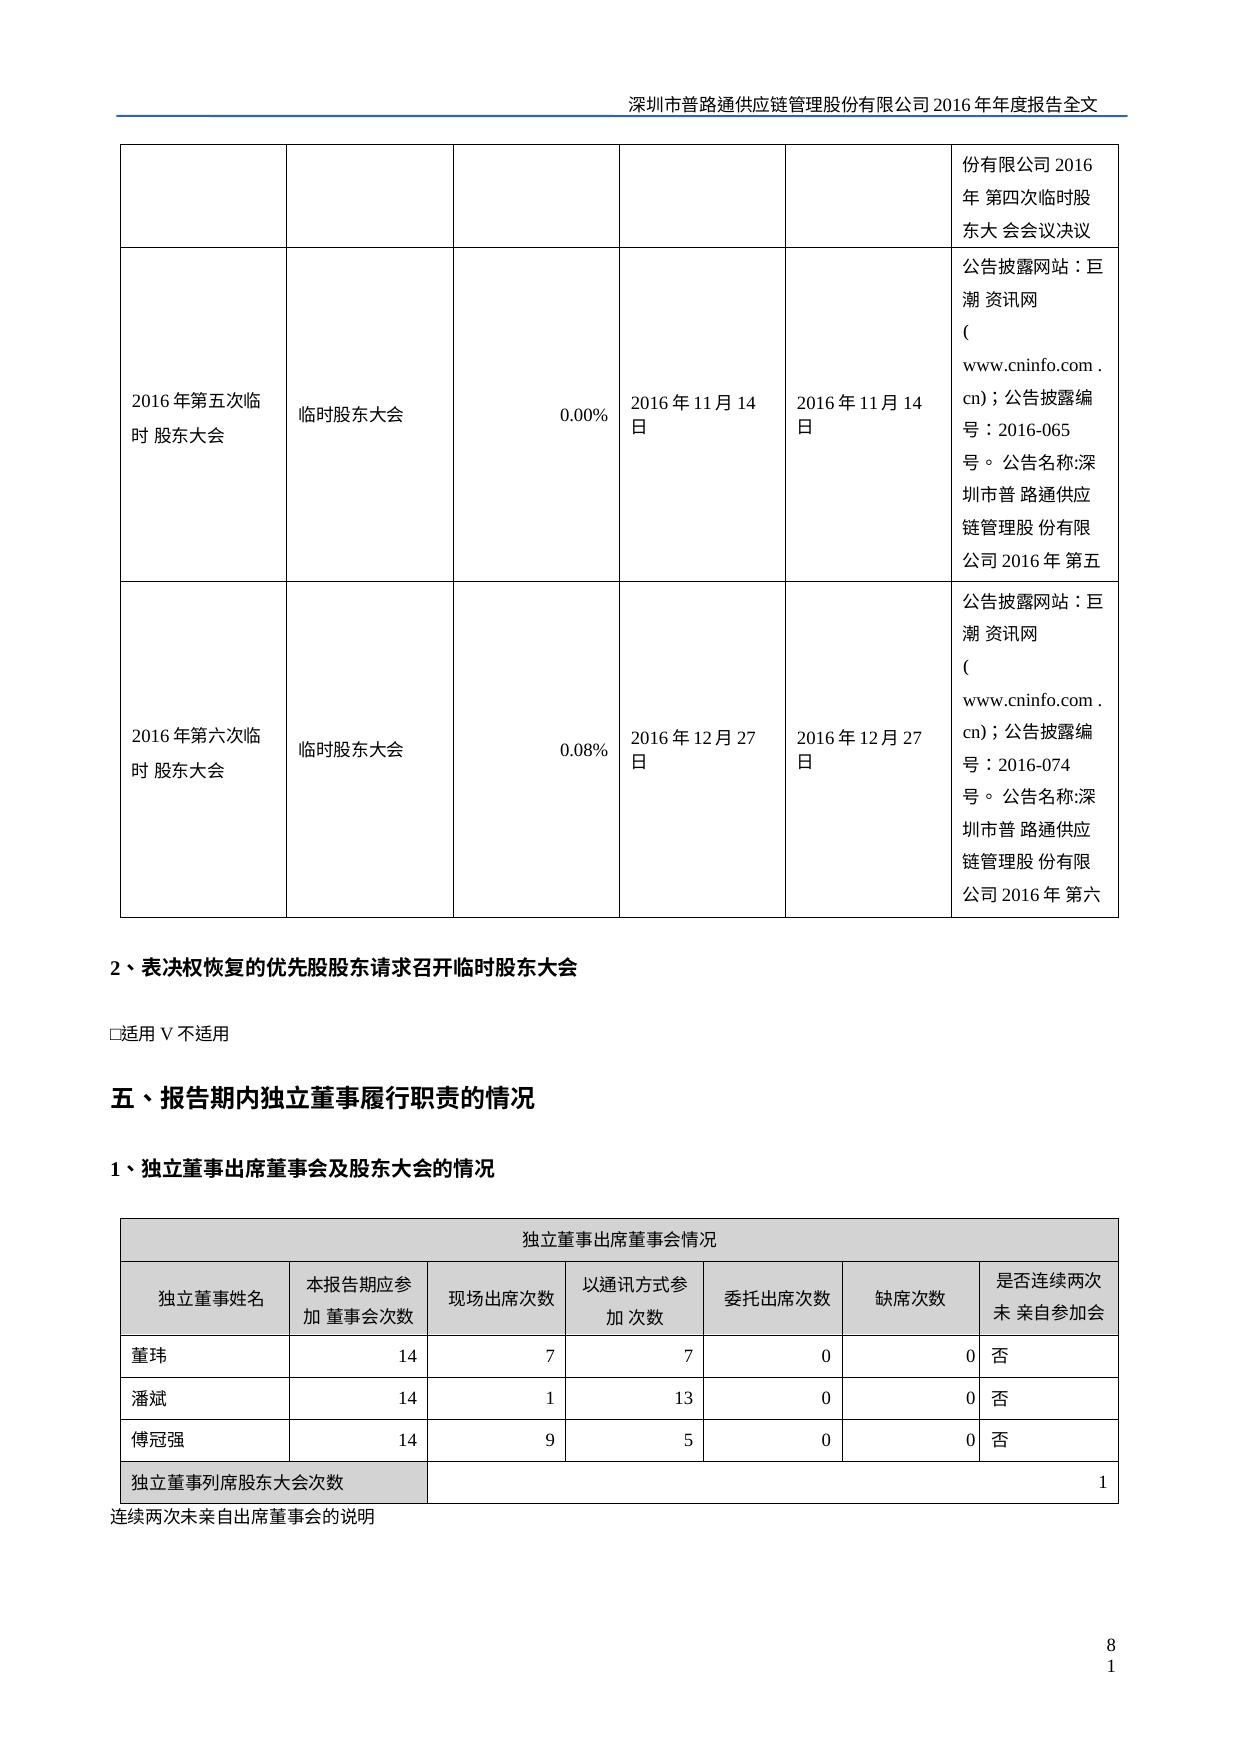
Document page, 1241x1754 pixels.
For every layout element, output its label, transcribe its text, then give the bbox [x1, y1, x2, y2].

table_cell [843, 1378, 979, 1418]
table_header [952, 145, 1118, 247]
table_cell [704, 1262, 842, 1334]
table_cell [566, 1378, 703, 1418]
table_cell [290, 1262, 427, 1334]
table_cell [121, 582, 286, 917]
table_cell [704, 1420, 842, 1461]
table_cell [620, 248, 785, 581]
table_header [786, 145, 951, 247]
text □适用V不适用 [110, 1021, 1129, 1045]
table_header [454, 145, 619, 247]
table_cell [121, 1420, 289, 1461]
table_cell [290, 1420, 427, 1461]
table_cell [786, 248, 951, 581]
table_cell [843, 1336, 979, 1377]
text 1、独立董事出席董事会及股东大会的情况 [110, 1154, 1129, 1183]
text 五、报告期内独立董事履行职责的情况 [110, 1081, 1129, 1115]
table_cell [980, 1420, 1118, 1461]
text 连续两次未亲自出席董事会的说明 [110, 1504, 1129, 1528]
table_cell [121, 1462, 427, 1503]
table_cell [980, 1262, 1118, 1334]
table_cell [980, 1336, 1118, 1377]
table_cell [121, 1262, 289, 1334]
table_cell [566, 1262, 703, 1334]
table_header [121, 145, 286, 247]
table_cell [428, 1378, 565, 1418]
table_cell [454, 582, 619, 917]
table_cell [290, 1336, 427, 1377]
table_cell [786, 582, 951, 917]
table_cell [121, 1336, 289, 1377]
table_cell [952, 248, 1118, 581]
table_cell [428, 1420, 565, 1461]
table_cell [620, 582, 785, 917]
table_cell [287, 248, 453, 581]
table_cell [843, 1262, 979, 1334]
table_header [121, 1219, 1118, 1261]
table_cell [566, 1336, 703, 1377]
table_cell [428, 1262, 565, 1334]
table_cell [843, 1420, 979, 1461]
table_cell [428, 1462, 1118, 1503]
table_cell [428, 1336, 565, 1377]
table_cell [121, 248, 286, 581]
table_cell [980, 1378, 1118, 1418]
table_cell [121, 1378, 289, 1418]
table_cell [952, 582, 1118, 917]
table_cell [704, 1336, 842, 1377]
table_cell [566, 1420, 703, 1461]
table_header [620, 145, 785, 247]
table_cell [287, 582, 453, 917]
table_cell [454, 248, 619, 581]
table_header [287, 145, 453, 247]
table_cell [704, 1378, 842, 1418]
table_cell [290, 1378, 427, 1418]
text 2、表决权恢复的优先股股东请求召开临时股东大会 [110, 953, 1129, 981]
